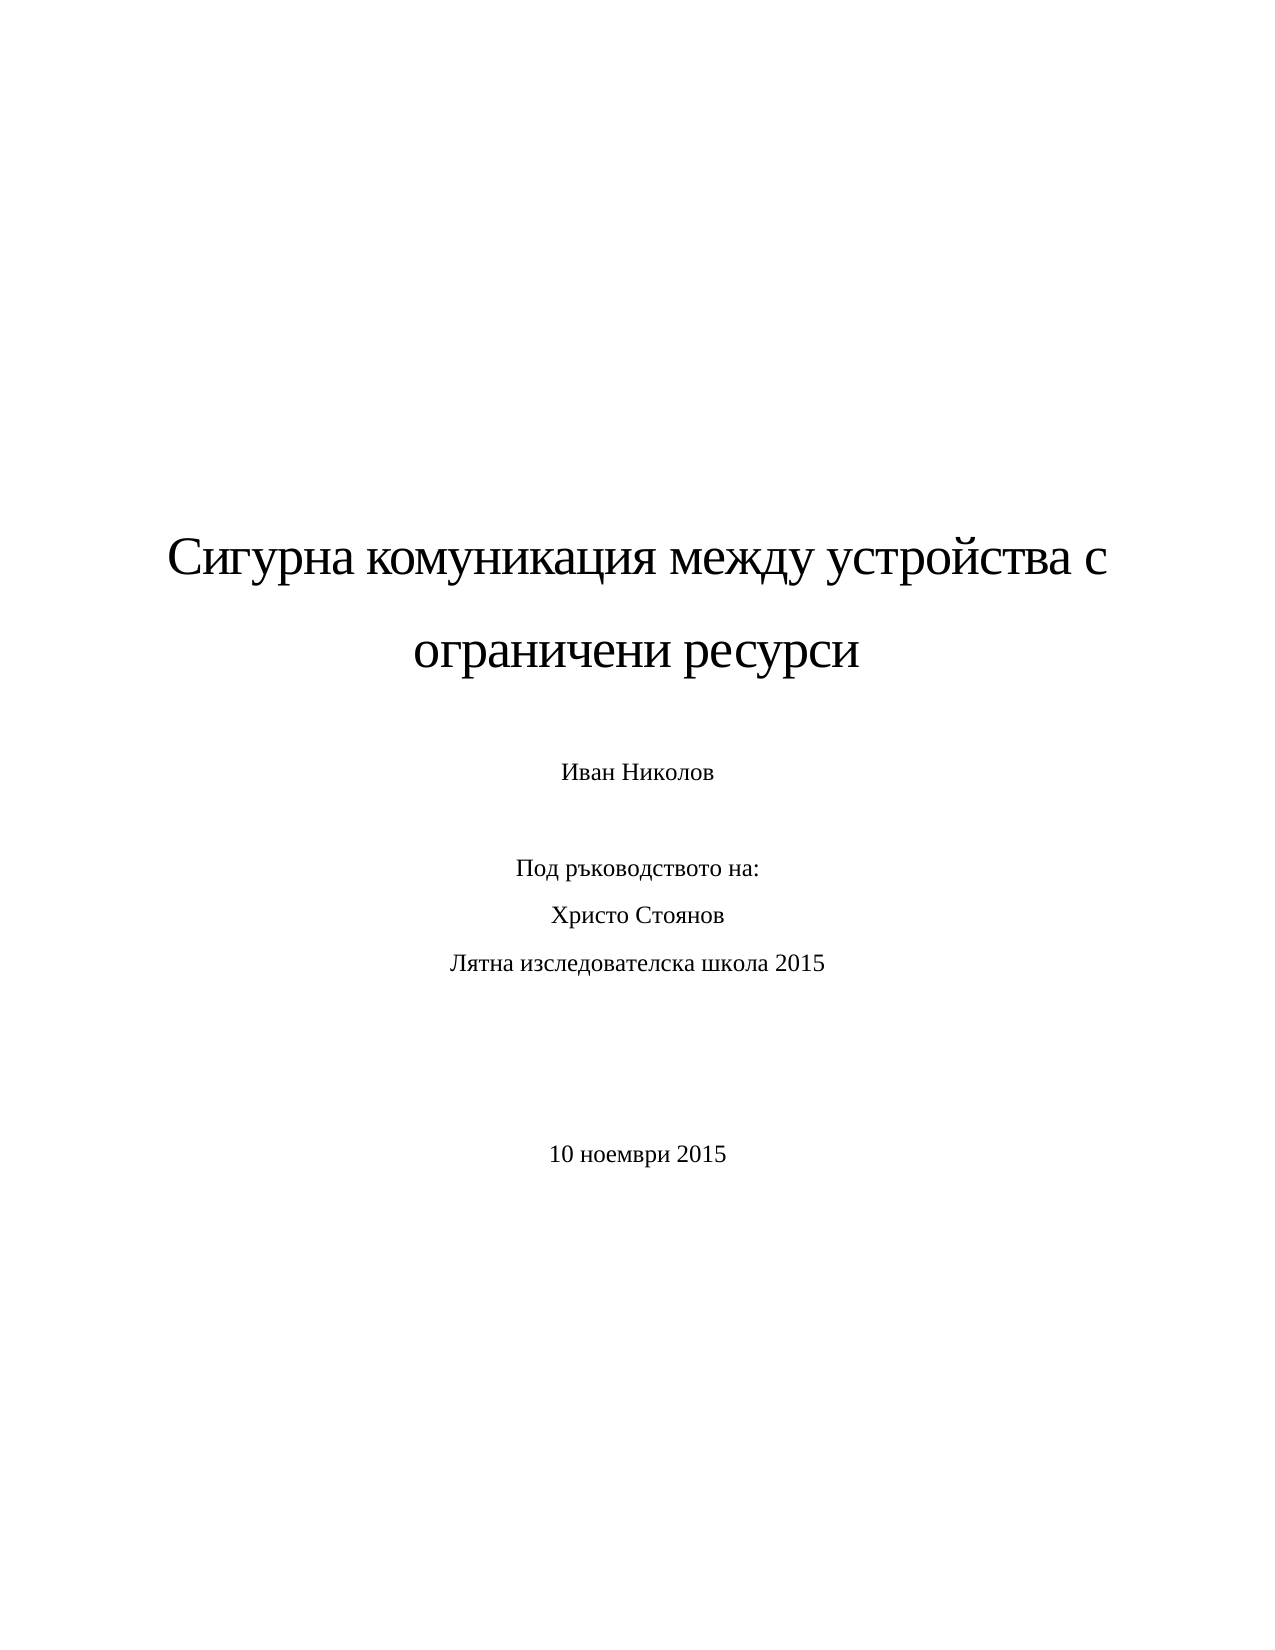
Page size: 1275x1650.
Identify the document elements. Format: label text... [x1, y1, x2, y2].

text Под ръководството на: [150, 853, 1125, 882]
title Сигурна комуникация между устройства с ограничени ресурси [150, 150, 1125, 679]
text Христо Стоянов [150, 901, 1125, 929]
text Лятна изследователска школа 2015 [150, 948, 1125, 977]
text Иван Николов [150, 757, 1125, 786]
text 10 ноември 2015 [150, 1139, 1125, 1168]
